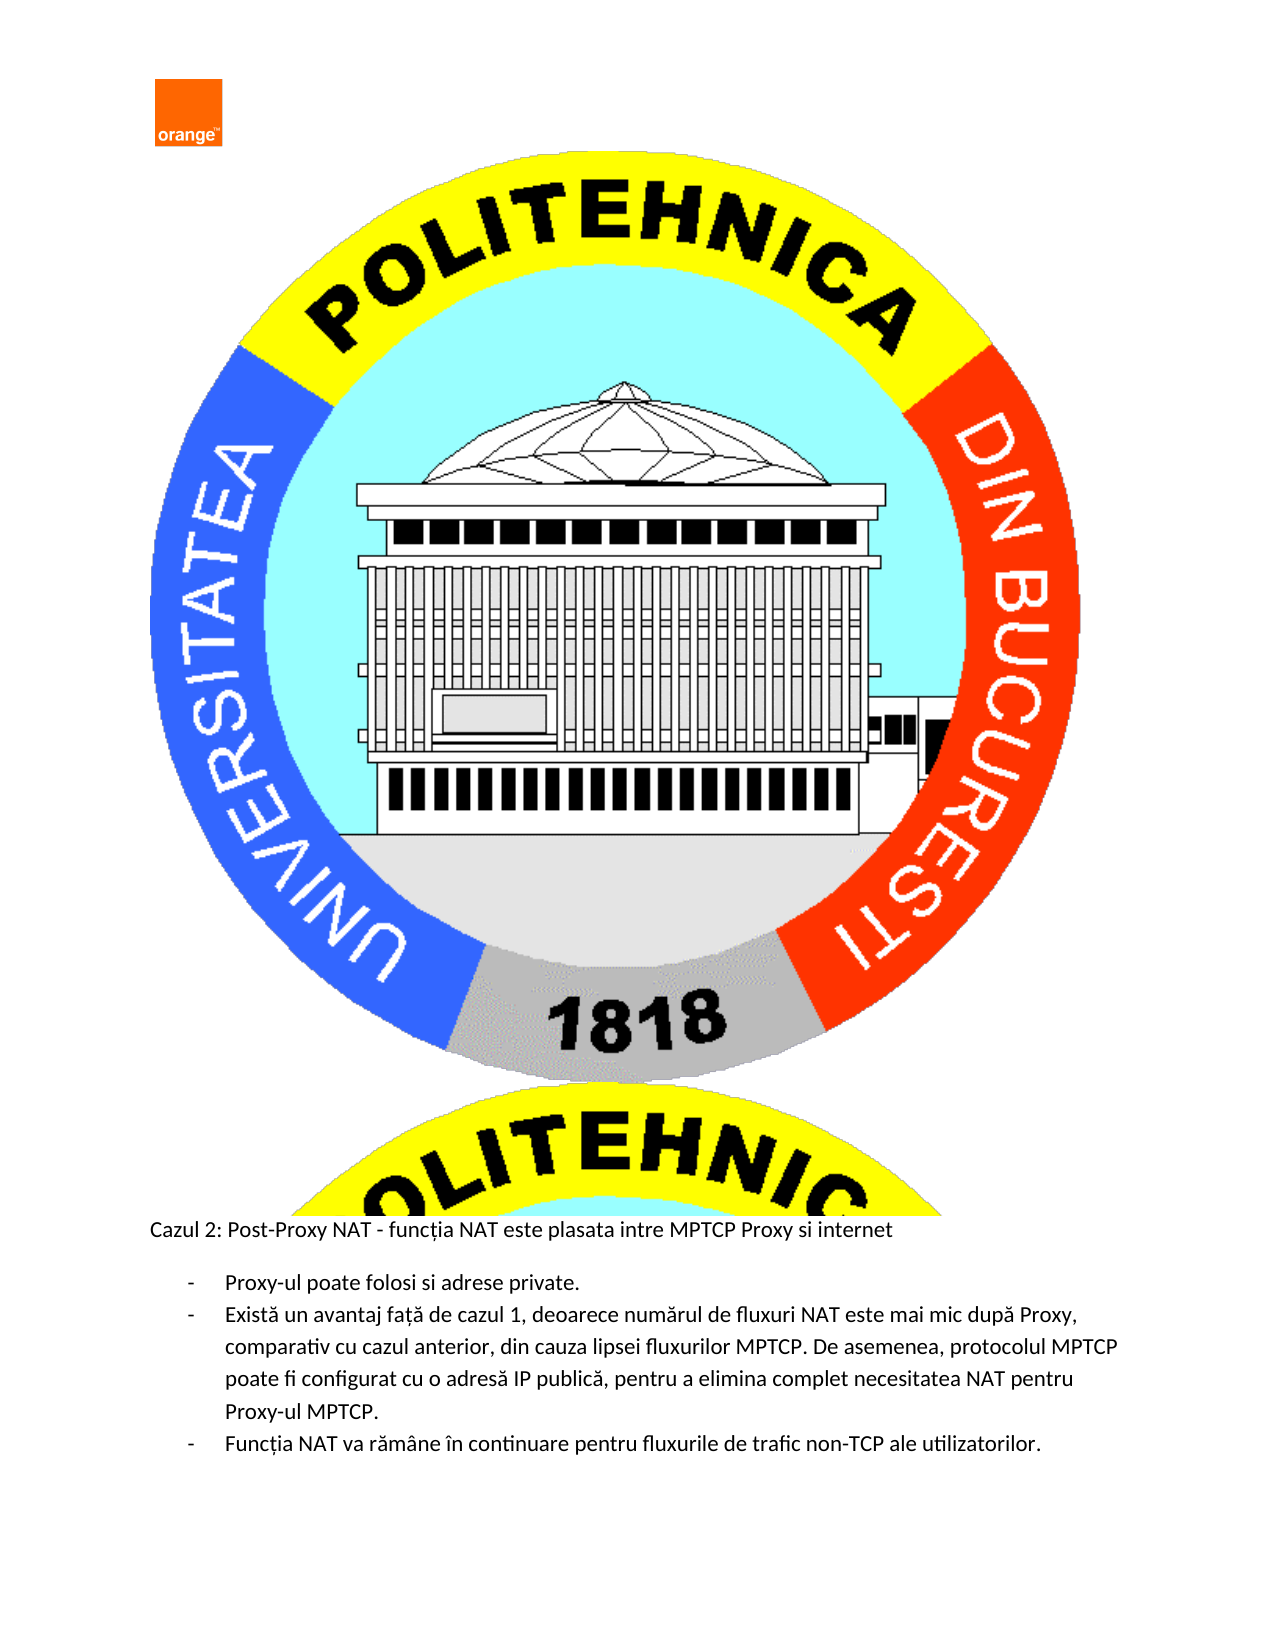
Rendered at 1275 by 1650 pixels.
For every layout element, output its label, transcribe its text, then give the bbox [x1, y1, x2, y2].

list Există un avantaj față de cazul 1, deoarece numărul de fluxuri NAT este mai mic după Proxy, comparativ cu cazul anterior, din cauza lipsei fluxurilor MPTCP. De asemenea, protocolul MPTCP poate fi configurat cu o adresă IP publică, pentru a elimina complet necesitatea NAT pentru Proxy-ul MPTCP. [187, 1300, 1125, 1425]
list Funcția NAT va rămâne în continuare pentru fluxurile de trafic non-TCP ale utilizatorilor. [187, 1429, 1125, 1457]
picture [150, 75, 1082, 1216]
text Cazul 2: Post-Proxy NAT - funcția NAT este plasata intre MPTCP Proxy si internet [150, 1215, 1125, 1243]
list Proxy-ul poate folosi si adrese private. [187, 1268, 1125, 1296]
